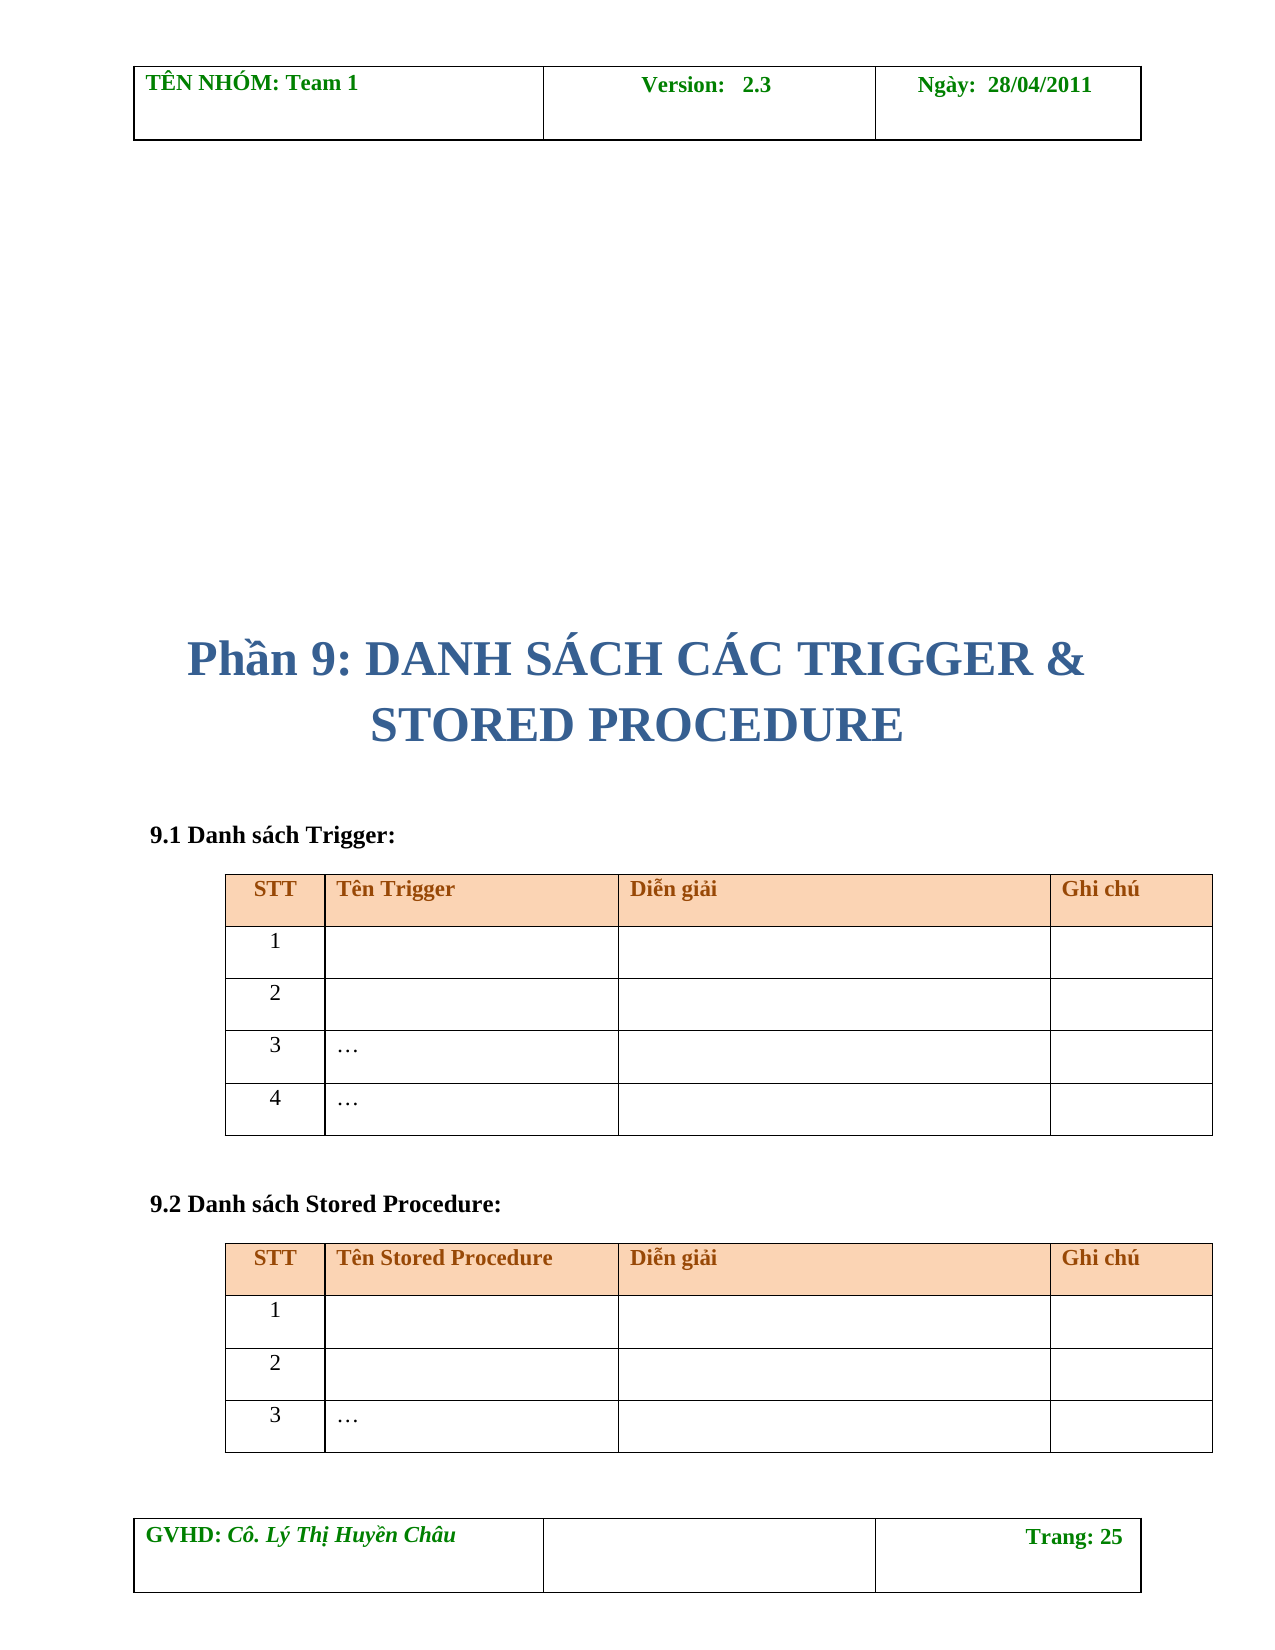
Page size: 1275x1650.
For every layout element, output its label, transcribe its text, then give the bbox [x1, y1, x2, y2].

table_cell [326, 1296, 618, 1347]
table_cell [1051, 1296, 1212, 1347]
table_header Diễn giải [619, 875, 1050, 926]
table_cell [619, 979, 1050, 1030]
table_cell [1051, 979, 1212, 1030]
table_cell 4 [226, 1084, 324, 1134]
table_cell [619, 927, 1050, 978]
table_cell [619, 1401, 1050, 1452]
table_cell [326, 979, 618, 1030]
table_header Tên Stored Procedure [326, 1244, 618, 1295]
table_cell … [326, 1401, 618, 1452]
table_cell [619, 1084, 1050, 1134]
table_cell 3 [226, 1031, 324, 1082]
table_header STT [226, 875, 324, 926]
table_cell [619, 1031, 1050, 1082]
table_cell [1051, 1031, 1212, 1082]
text 9.2 Danh sách Stored Procedure: [150, 1189, 1125, 1218]
table_cell … [326, 1084, 618, 1134]
table_cell [619, 1349, 1050, 1399]
table_cell [1051, 927, 1212, 978]
subtitle Phần 9: DANH SÁCH CÁC TRIGGER & STORED PROCEDURE [150, 629, 1125, 752]
table_cell 2 [226, 979, 324, 1030]
table_cell 2 [226, 1349, 324, 1399]
table_cell [326, 927, 618, 978]
table_cell [1051, 1084, 1212, 1134]
table_cell … [326, 1031, 618, 1082]
table_cell 1 [226, 1296, 324, 1347]
table_header STT [226, 1244, 324, 1295]
text 9.1 Danh sách Trigger: [150, 820, 1125, 849]
table_cell 3 [226, 1401, 324, 1452]
table_header Ghi chú [1051, 1244, 1212, 1295]
table_header Tên Trigger [326, 875, 618, 926]
table_cell [1051, 1349, 1212, 1399]
table_cell [1051, 1401, 1212, 1452]
table_header Diễn giải [619, 1244, 1050, 1295]
table_cell [326, 1349, 618, 1399]
table_cell 1 [226, 927, 324, 978]
table_cell [619, 1296, 1050, 1347]
table_header Ghi chú [1051, 875, 1212, 926]
